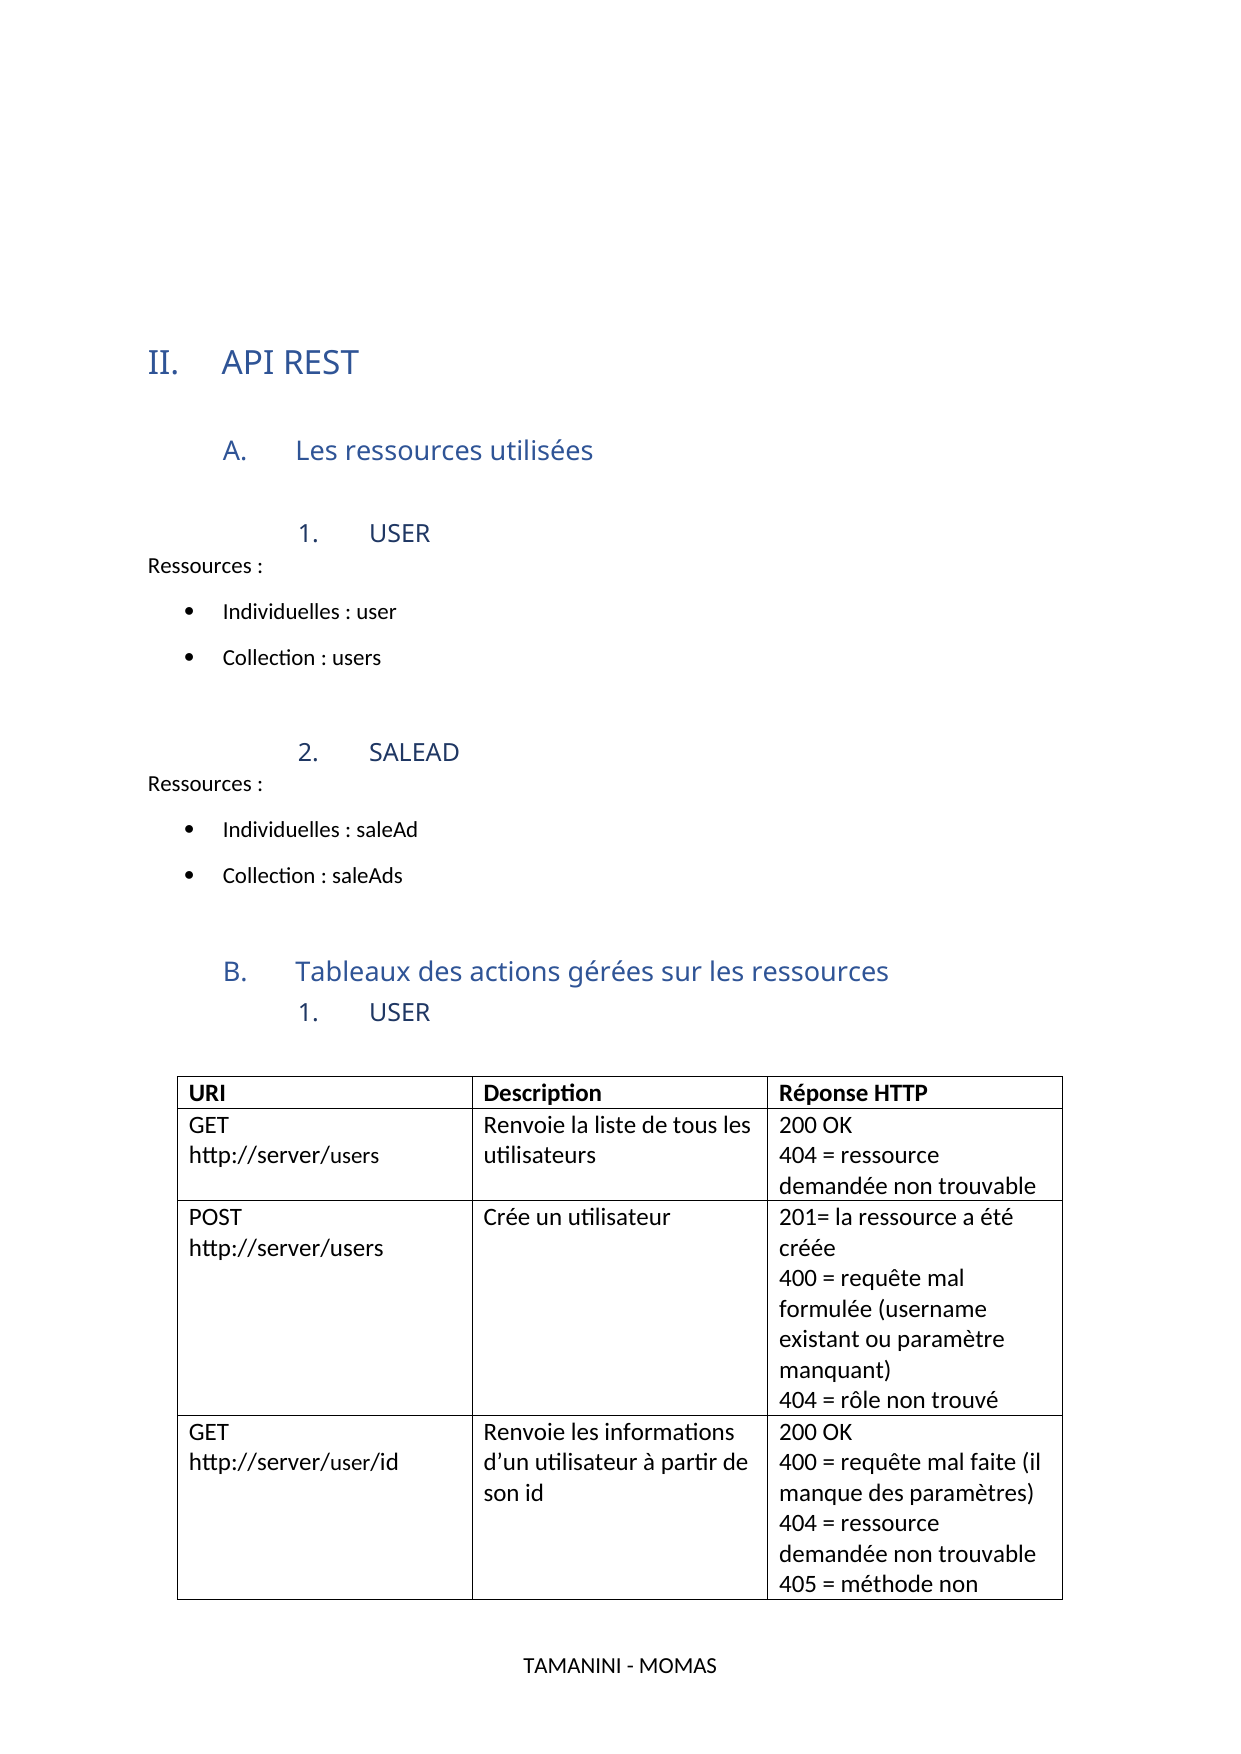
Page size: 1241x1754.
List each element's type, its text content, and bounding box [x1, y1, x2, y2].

table_cell Crée un utilisateur [473, 1201, 767, 1415]
table_header URI [178, 1077, 472, 1108]
subtitle Les ressources utilisées [223, 432, 1093, 469]
subtitle USER [298, 516, 1093, 550]
text Ressources : [148, 551, 1093, 579]
table_cell GET http://server/user/id [178, 1416, 472, 1599]
table_cell GET http://server/users [178, 1109, 472, 1200]
list Collection : users [185, 643, 1093, 671]
subtitle USER [298, 995, 1093, 1029]
list Collection : saleAds [185, 861, 1093, 889]
subtitle API REST [148, 339, 1093, 384]
table_header Réponse HTTP [768, 1077, 1062, 1108]
table_cell Renvoie la liste de tous les utilisateurs [473, 1109, 767, 1200]
text Ressources : [148, 769, 1093, 798]
table_cell 201= la ressource a été créée 400 = requête mal formulée (username existant ou paramètre manquant) 404 = rôle non trouvé [768, 1201, 1062, 1415]
subtitle SALEAD [298, 734, 1093, 768]
table_header Description [473, 1077, 767, 1108]
table_cell Renvoie les informations d’un utilisateur à partir de son id [473, 1416, 767, 1599]
list Individuelles : saleAd [185, 815, 1093, 843]
subtitle Tableaux des actions gérées sur les ressources [223, 952, 1093, 989]
table_cell POST http://server/users [178, 1201, 472, 1415]
list Individuelles : user [185, 597, 1093, 625]
table_cell 200 OK 404 = ressource demandée non trouvable [768, 1109, 1062, 1200]
